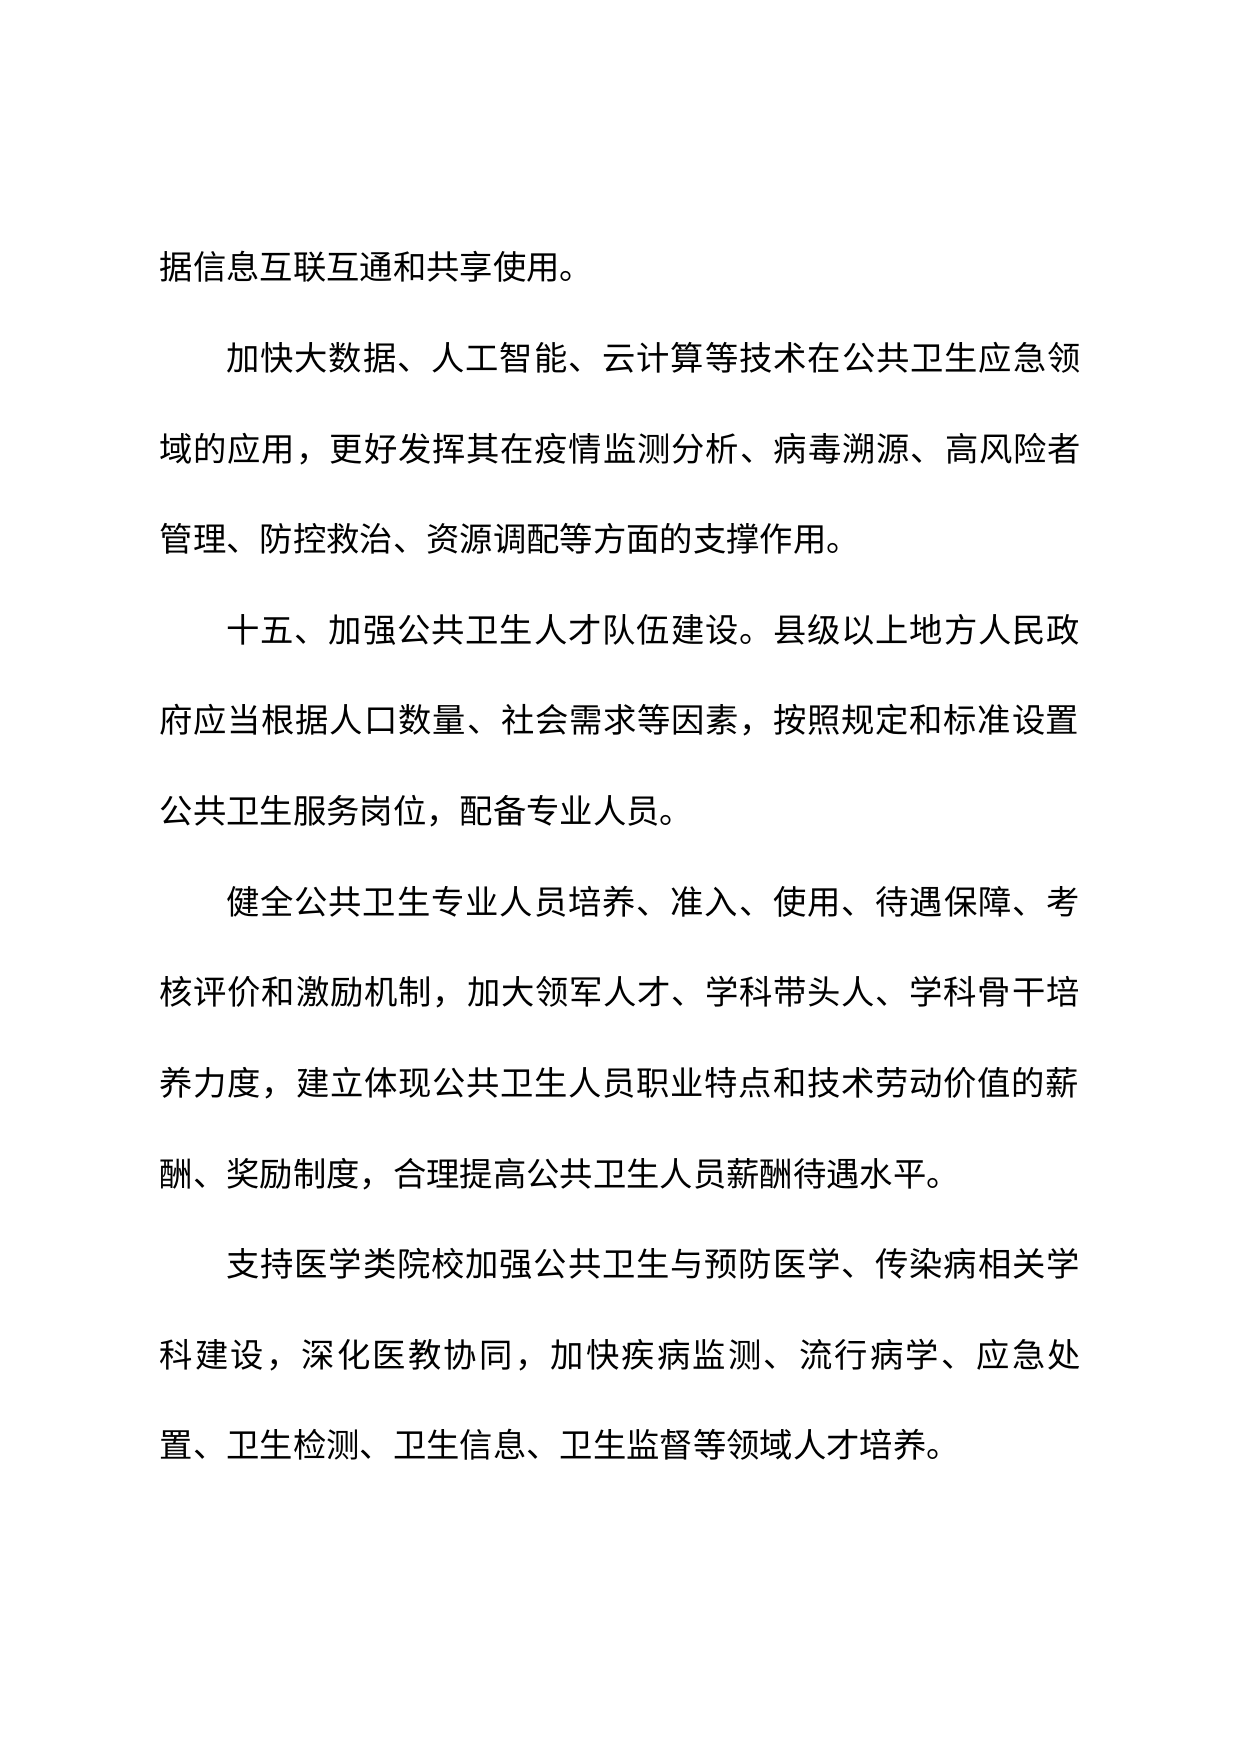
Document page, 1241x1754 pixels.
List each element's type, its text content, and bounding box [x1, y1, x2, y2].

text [159, 220, 1081, 311]
text 健全公共卫生专业人员培养、准入、使用、待遇保障、考核评价和激励机制，加大领军人才、学科带头人、学科骨干培养力度，建立体现公共卫生人员职业特点和技术劳动价值的薪酬、奖励制度，合理提高公共卫生人员薪酬待遇水平。 [159, 854, 1081, 1217]
text 加快大数据、人工智能、云计算等技术在公共卫生应急领域的应用，更好发挥其在疫情监测分析、病毒溯源、高风险者管理、防控救治、资源调配等方面的支撑作用。 [159, 311, 1081, 582]
text 支持医学类院校加强公共卫生与预防医学、传染病相关学科建设，深化医教协同，加快疾病监测、流行病学、应急处置、卫生检测、卫生信息、卫生监督等领域人才培养。 [159, 1217, 1081, 1489]
text 十五、加强公共卫生人才队伍建设。县级以上地方人民政府应当根据人口数量、社会需求等因素，按照规定和标准设置公共卫生服务岗位，配备专业人员。 [159, 582, 1081, 854]
